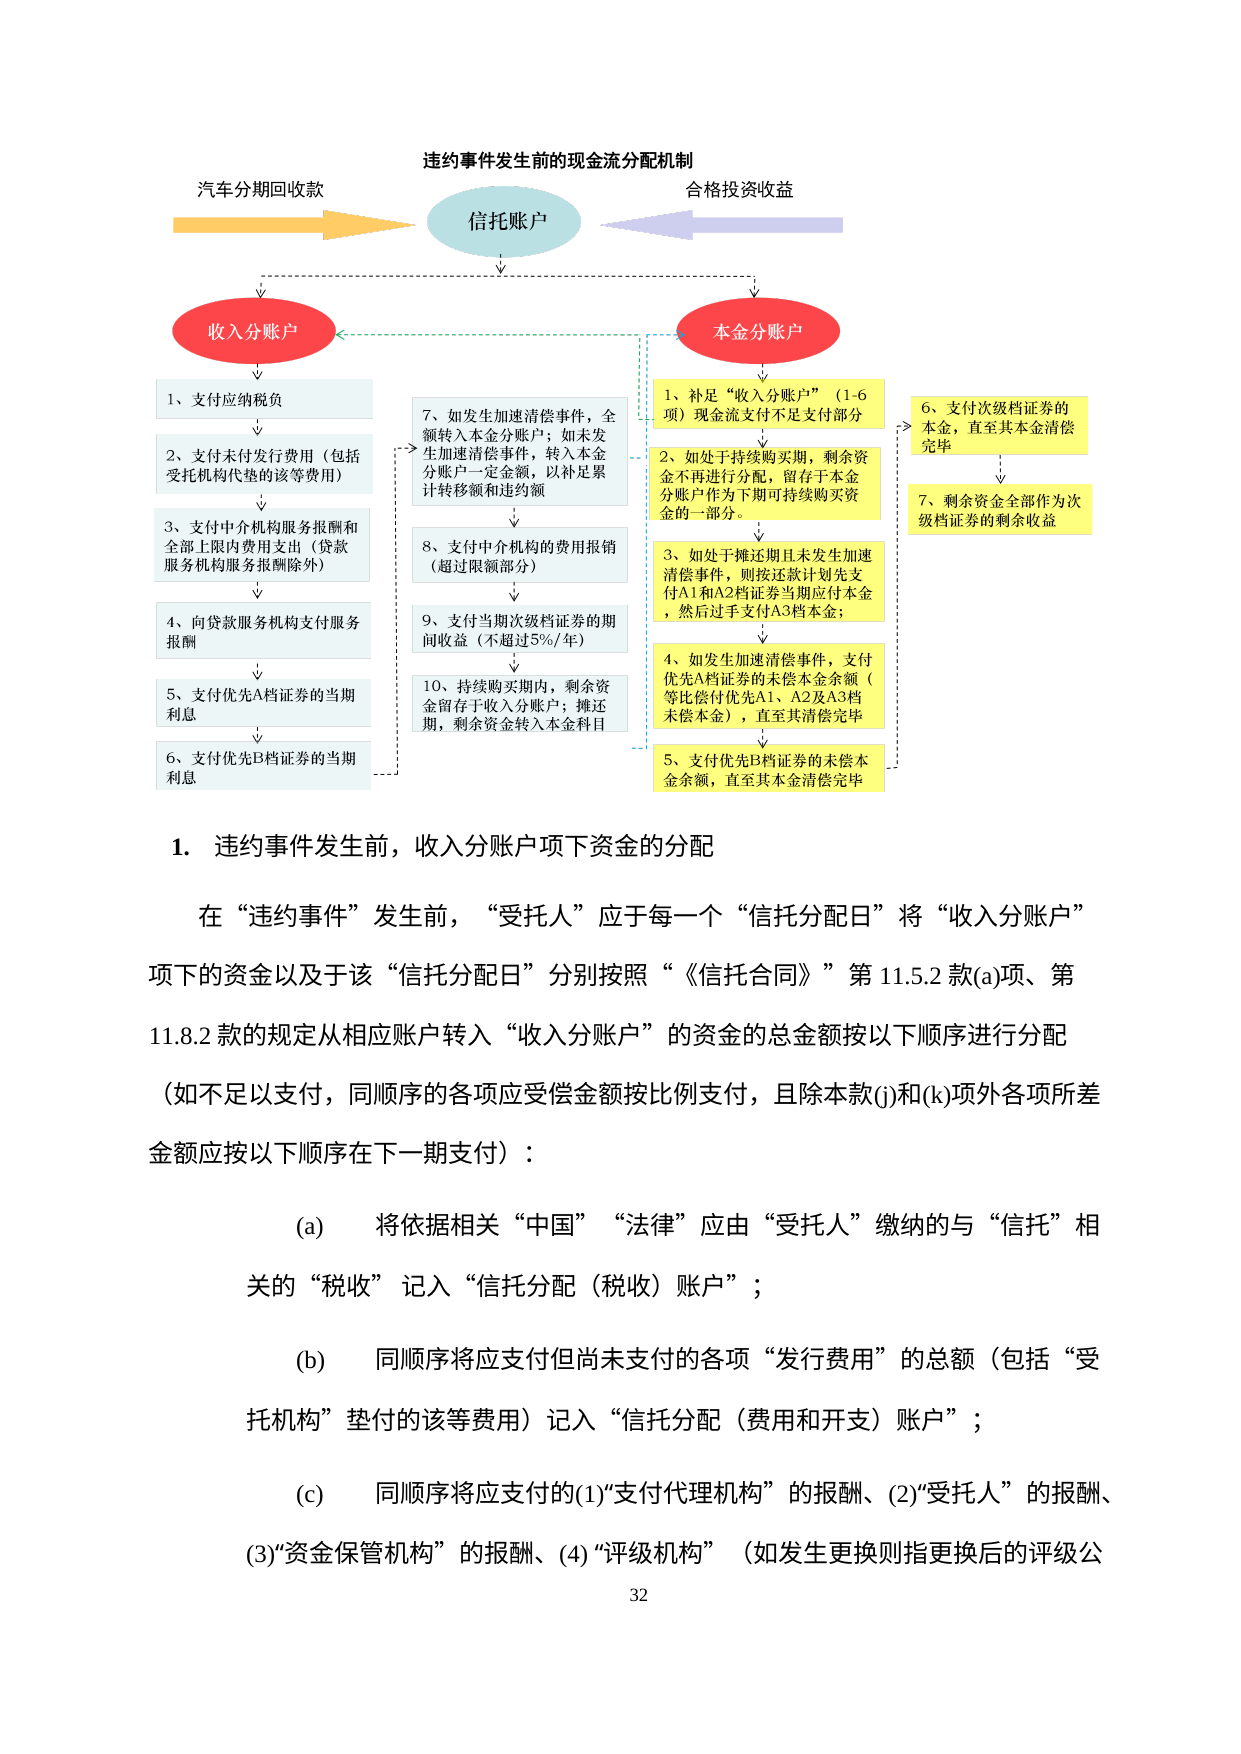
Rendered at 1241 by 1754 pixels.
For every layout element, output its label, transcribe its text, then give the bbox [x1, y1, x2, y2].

text 在“违约事件”发生前，“受托人”应于每一个“信托分配日”将“收入分账户” 项下的资金以及于该“信托分配日”分别按照“《信托合同》”第 11.5.2 款(a)项、第 11.8.2 款的规定从相应账户转入“收入分账户”的资金的总金额按以下顺序进行分配（如不足以支付，同顺序的各项应受偿金额按比例支付，且除本款(j)和(k)项外各项所差金额应按以下顺序在下一期支付）： [148, 896, 1115, 1170]
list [246, 1473, 1115, 1569]
list 将依据相关“中国”“法律”应由“受托人”缴纳的与“信托”相关的“税收” 记入“信托分配（税收）账户”； [246, 1206, 1115, 1303]
picture [153, 150, 1093, 792]
list 同顺序将应支付但尚未支付的各项“发行费用”的总额（包括“受托机构”垫付的该等费用）记入“信托分配（费用和开支）账户”； [246, 1339, 1115, 1437]
list 违约事件发生前，收入分账户项下资金的分配 [171, 826, 1115, 862]
